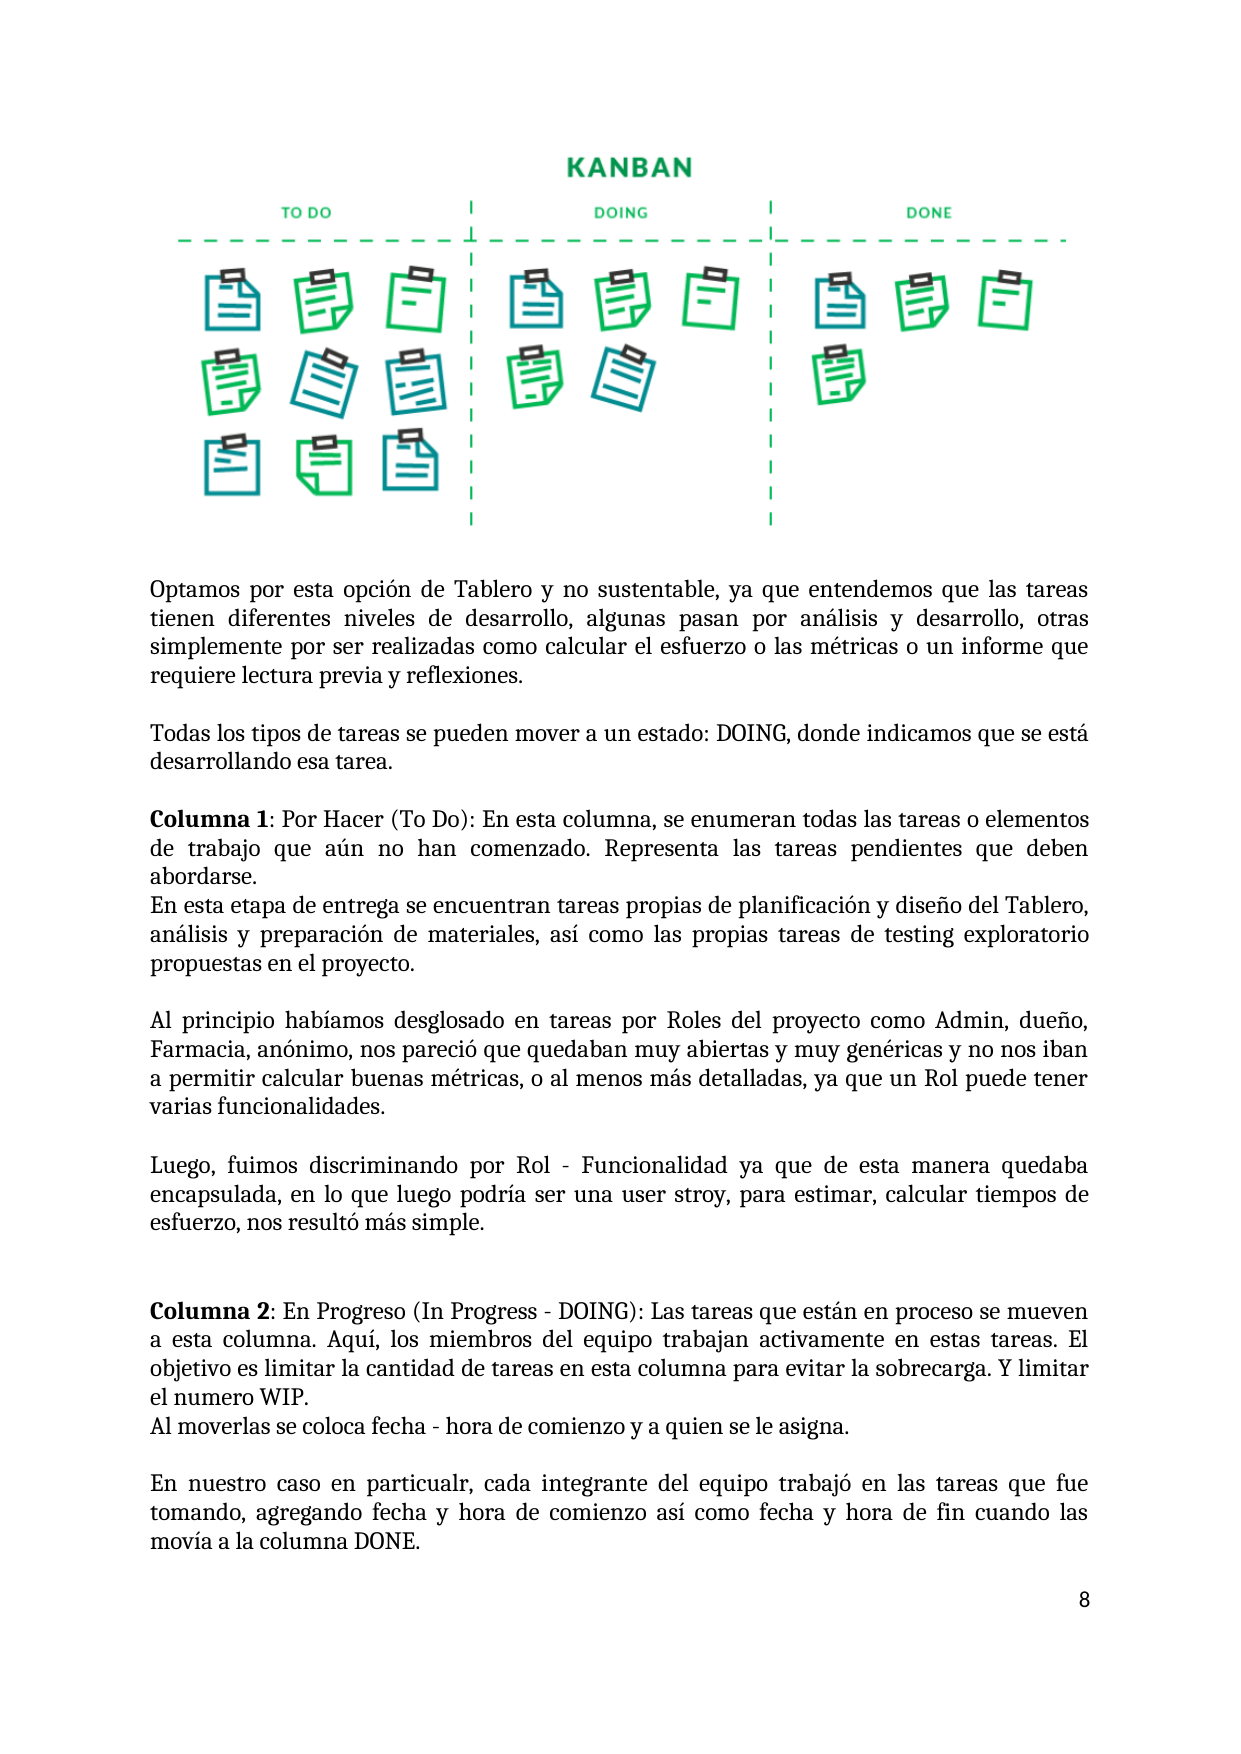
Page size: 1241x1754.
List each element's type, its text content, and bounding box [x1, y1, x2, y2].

text En esta etapa de entrega se encuentran tareas propias de planificación y diseño del Tablero, análisis y preparación de materiales, así como las propias tareas de testing exploratorio propuestas en el proyecto. [150, 891, 1090, 977]
text En nuestro caso en particualr, cada integrante del equipo trabajó en las tareas que fue tomando, agregando fecha y hora de comienzo así como fecha y hora de fin cuando las movía a la columna DONE. [150, 1469, 1090, 1555]
text Al principio habíamos desglosado en tareas por Roles del proyecto como Admin, dueño, Farmacia, anónimo, nos pareció que quedaban muy abiertas y muy genéricas y no nos iban a permitir calcular buenas métricas, o al menos más detalladas, ya que un Rol puede tener varias funcionalidades. [150, 1006, 1090, 1121]
picture [150, 150, 1091, 546]
text Optamos por esta opción de Tablero y no sustentable, ya que entendemos que las tareas tienen diferentes niveles de desarrollo, algunas pasan por análisis y desarrollo, otras simplemente por ser realizadas como calcular el esfuerzo o las métricas o un informe que requiere lectura previa y reflexiones. [150, 575, 1090, 690]
text Al moverlas se coloca fecha - hora de comienzo y a quien se le asigna. [150, 1412, 1090, 1440]
text Todas los tipos de tareas se pueden mover a un estado: DOING, donde indicamos que se está desarrollando esa tarea. [150, 718, 1090, 776]
text Columna 1: Por Hacer (To Do): En esta columna, se enumeran todas las tareas o elementos de trabajo que aún no han comenzado. Representa las tareas pendientes que deben abordarse. [150, 805, 1090, 891]
text Luego, fuimos discriminando por Rol - Funcionalidad ya que de esta manera quedaba encapsulada, en lo que luego podría ser una user stroy, para estimar, calcular tiempos de esfuerzo, nos resultó más simple. [150, 1151, 1090, 1237]
text Columna 2: En Progreso (In Progress - DOING): Las tareas que están en proceso se mueven a esta columna. Aquí, los miembros del equipo trabajan activamente en estas tareas. El objetivo es limitar la cantidad de tareas en esta columna para evitar la sobrecarga. Y limitar el numero WIP. [150, 1297, 1090, 1412]
